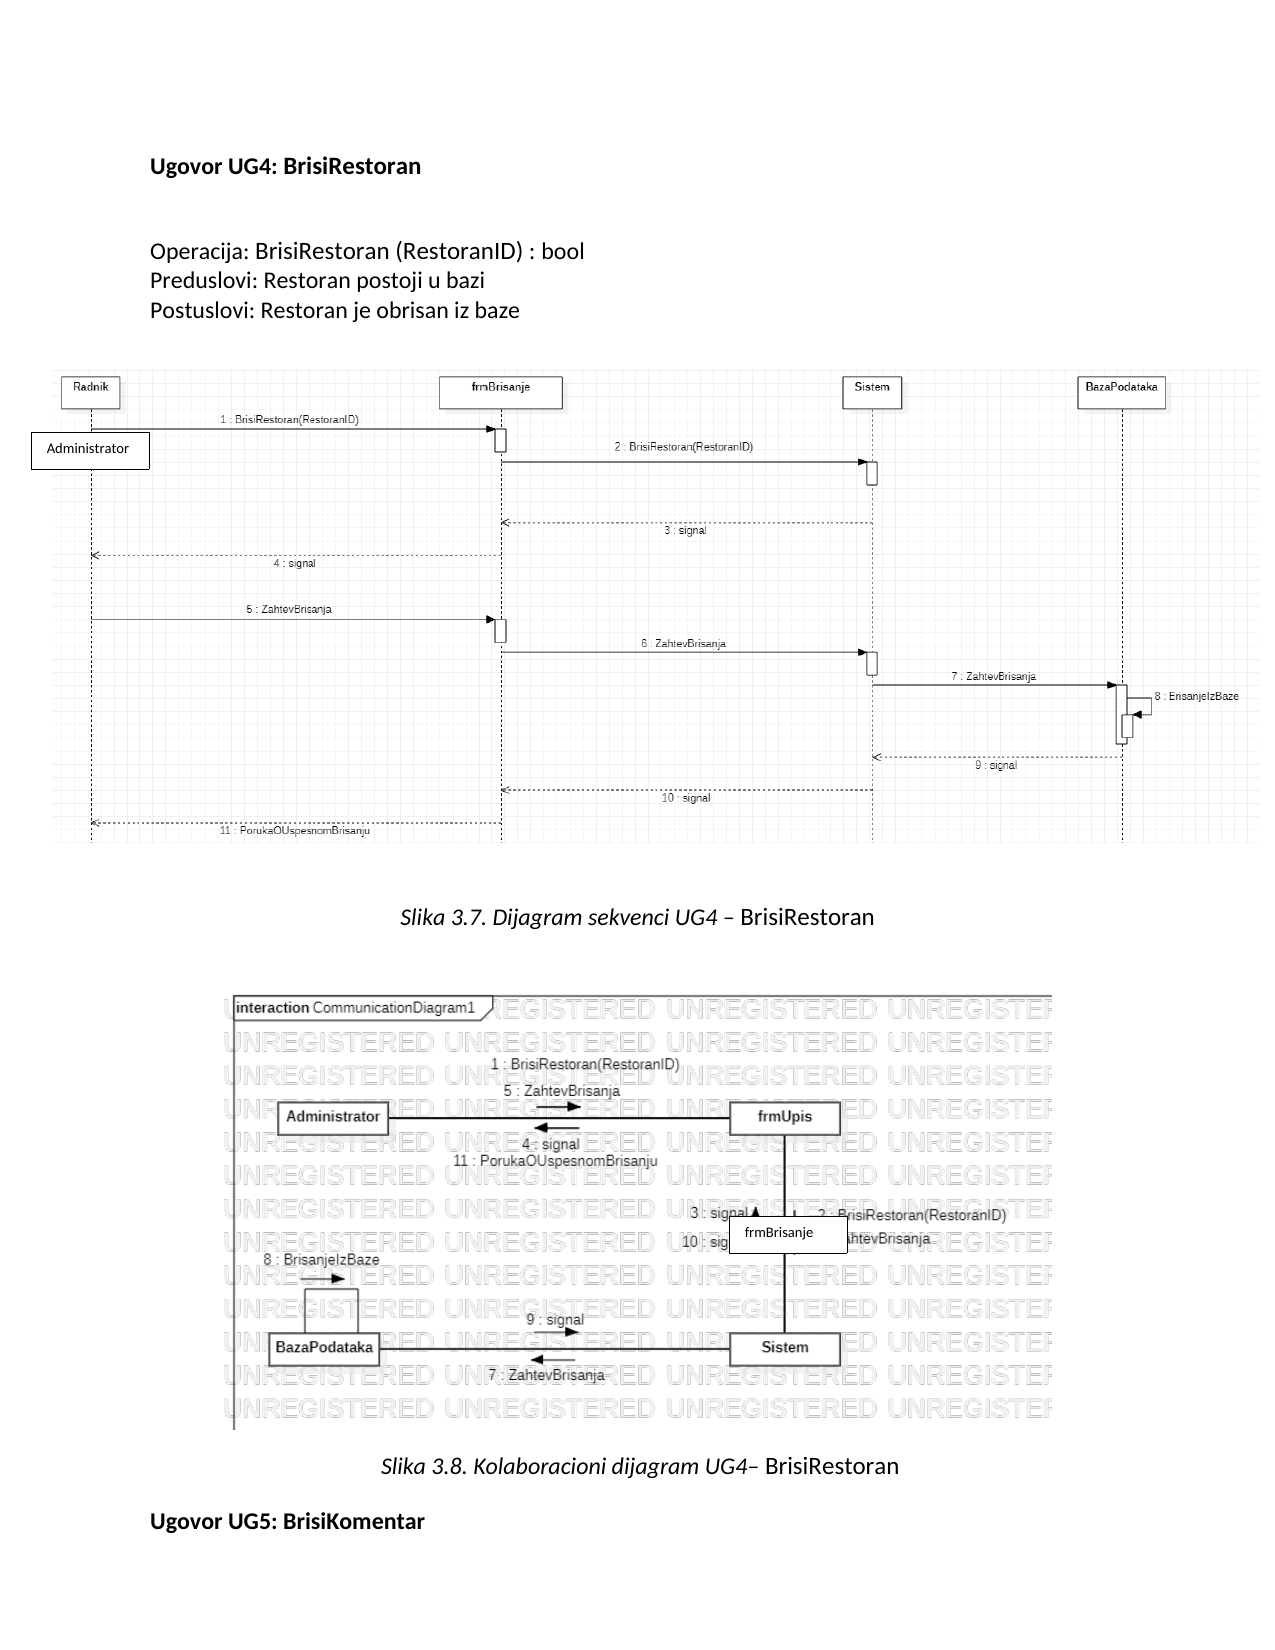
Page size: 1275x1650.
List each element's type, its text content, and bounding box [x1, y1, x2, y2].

text Ugovor UG5: BrisiKomentar [150, 1506, 1125, 1536]
text Slika 3.7. Dijagram sekvenci UG4 – BrisiRestoran [150, 901, 1125, 932]
picture [223, 986, 1052, 1430]
text Slika 3.8. Kolaboracioni dijagram UG4– BrisiRestoran [150, 1450, 1125, 1481]
text Postuslovi: Restoran je obrisan iz baze [150, 295, 1125, 324]
picture [52, 369, 1260, 843]
text Preduslovi: Restoran postoji u bazi [150, 266, 1125, 295]
text Operacija: BrisiRestoran (RestoranID) : bool [150, 235, 1125, 266]
text Ugovor UG4: BrisiRestoran [150, 150, 1125, 181]
